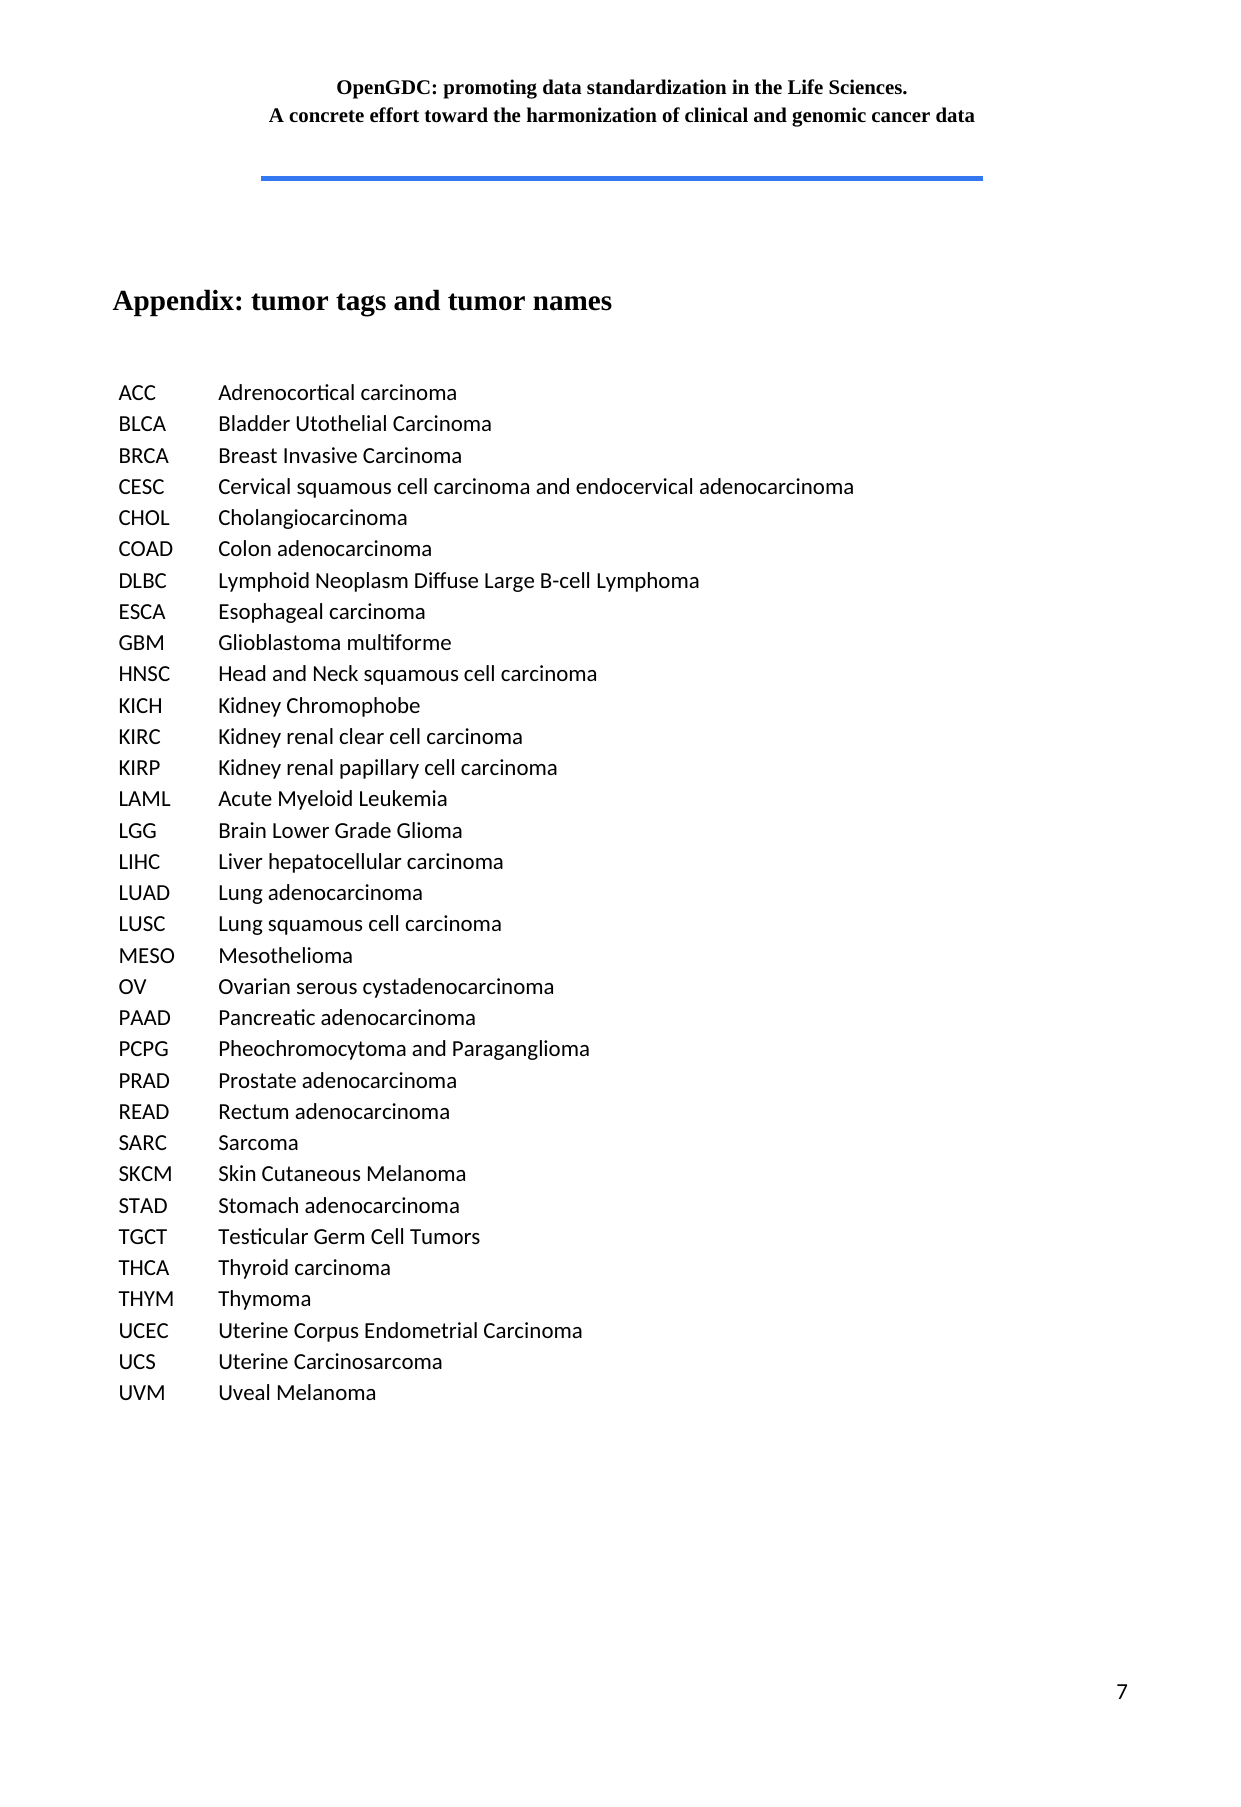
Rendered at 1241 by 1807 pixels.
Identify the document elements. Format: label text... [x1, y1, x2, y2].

table_cell PAAD [111, 1000, 211, 1031]
table_cell TGCT [111, 1219, 211, 1250]
table_cell Thyroid carcinoma [211, 1250, 896, 1281]
table_cell ESCA [111, 594, 211, 625]
table_cell OV [111, 969, 211, 1000]
table_cell Glioblastoma multiforme [211, 625, 896, 656]
table_cell Kidney renal clear cell carcinoma [211, 719, 896, 750]
table_cell Colon adenocarcinoma [211, 531, 896, 562]
table_cell KICH [111, 688, 211, 719]
table_cell Breast Invasive Carcinoma [211, 438, 896, 469]
table_cell PRAD [111, 1063, 211, 1094]
table_cell Brain Lower Grade Glioma [211, 813, 896, 844]
table_cell Uveal Melanoma [211, 1375, 896, 1406]
table_cell Uterine Carcinosarcoma [211, 1344, 896, 1375]
table_cell Skin Cutaneous Melanoma [211, 1156, 896, 1187]
table_cell Acute Myeloid Leukemia [211, 781, 896, 812]
table_cell Thymoma [211, 1281, 896, 1312]
table_cell SKCM [111, 1156, 211, 1187]
table_cell BLCA [111, 406, 211, 437]
table_cell Esophageal carcinoma [211, 594, 896, 625]
table_header ACC [111, 375, 211, 406]
table_cell Mesothelioma [211, 938, 896, 969]
table_cell GBM [111, 625, 211, 656]
subtitle Appendix: tumor tags and tumor names [112, 283, 1128, 317]
table_cell Testicular Germ Cell Tumors [211, 1219, 896, 1250]
table_cell Liver hepatocellular carcinoma [211, 844, 896, 875]
table_cell LIHC [111, 844, 211, 875]
table_cell SARC [111, 1125, 211, 1156]
table_cell CHOL [111, 500, 211, 531]
table_cell THYM [111, 1281, 211, 1312]
table_cell COAD [111, 531, 211, 562]
table_cell Uterine Corpus Endometrial Carcinoma [211, 1313, 896, 1344]
table_cell Rectum adenocarcinoma [211, 1094, 896, 1125]
table_cell KIRC [111, 719, 211, 750]
table_cell Kidney renal papillary cell carcinoma [211, 750, 896, 781]
table_cell MESO [111, 938, 211, 969]
table_cell STAD [111, 1188, 211, 1219]
table_cell Head and Neck squamous cell carcinoma [211, 656, 896, 687]
table_cell Lung adenocarcinoma [211, 875, 896, 906]
table_cell DLBC [111, 563, 211, 594]
table_cell Pheochromocytoma and Paraganglioma [211, 1031, 896, 1062]
table_cell Kidney Chromophobe [211, 688, 896, 719]
table_cell Ovarian serous cystadenocarcinoma [211, 969, 896, 1000]
table_cell LGG [111, 813, 211, 844]
table_cell Bladder Utothelial Carcinoma [211, 406, 896, 437]
table_cell LUAD [111, 875, 211, 906]
table_cell Lung squamous cell carcinoma [211, 906, 896, 937]
table_cell Prostate adenocarcinoma [211, 1063, 896, 1094]
table_cell UVM [111, 1375, 211, 1406]
table_cell Lymphoid Neoplasm Diffuse Large B-cell Lymphoma [211, 563, 896, 594]
table_cell CESC [111, 469, 211, 500]
table_header Adrenocortical carcinoma [211, 375, 896, 406]
table_cell THCA [111, 1250, 211, 1281]
table_cell LUSC [111, 906, 211, 937]
table_cell BRCA [111, 438, 211, 469]
table_cell READ [111, 1094, 211, 1125]
table_cell Stomach adenocarcinoma [211, 1188, 896, 1219]
table_cell Pancreatic adenocarcinoma [211, 1000, 896, 1031]
table_cell LAML [111, 781, 211, 812]
table_cell Sarcoma [211, 1125, 896, 1156]
table_cell HNSC [111, 656, 211, 687]
table_cell Cervical squamous cell carcinoma and endocervical adenocarcinoma [211, 469, 896, 500]
table_cell KIRP [111, 750, 211, 781]
table_cell UCS [111, 1344, 211, 1375]
table_cell UCEC [111, 1313, 211, 1344]
table_cell PCPG [111, 1031, 211, 1062]
table_cell Cholangiocarcinoma [211, 500, 896, 531]
